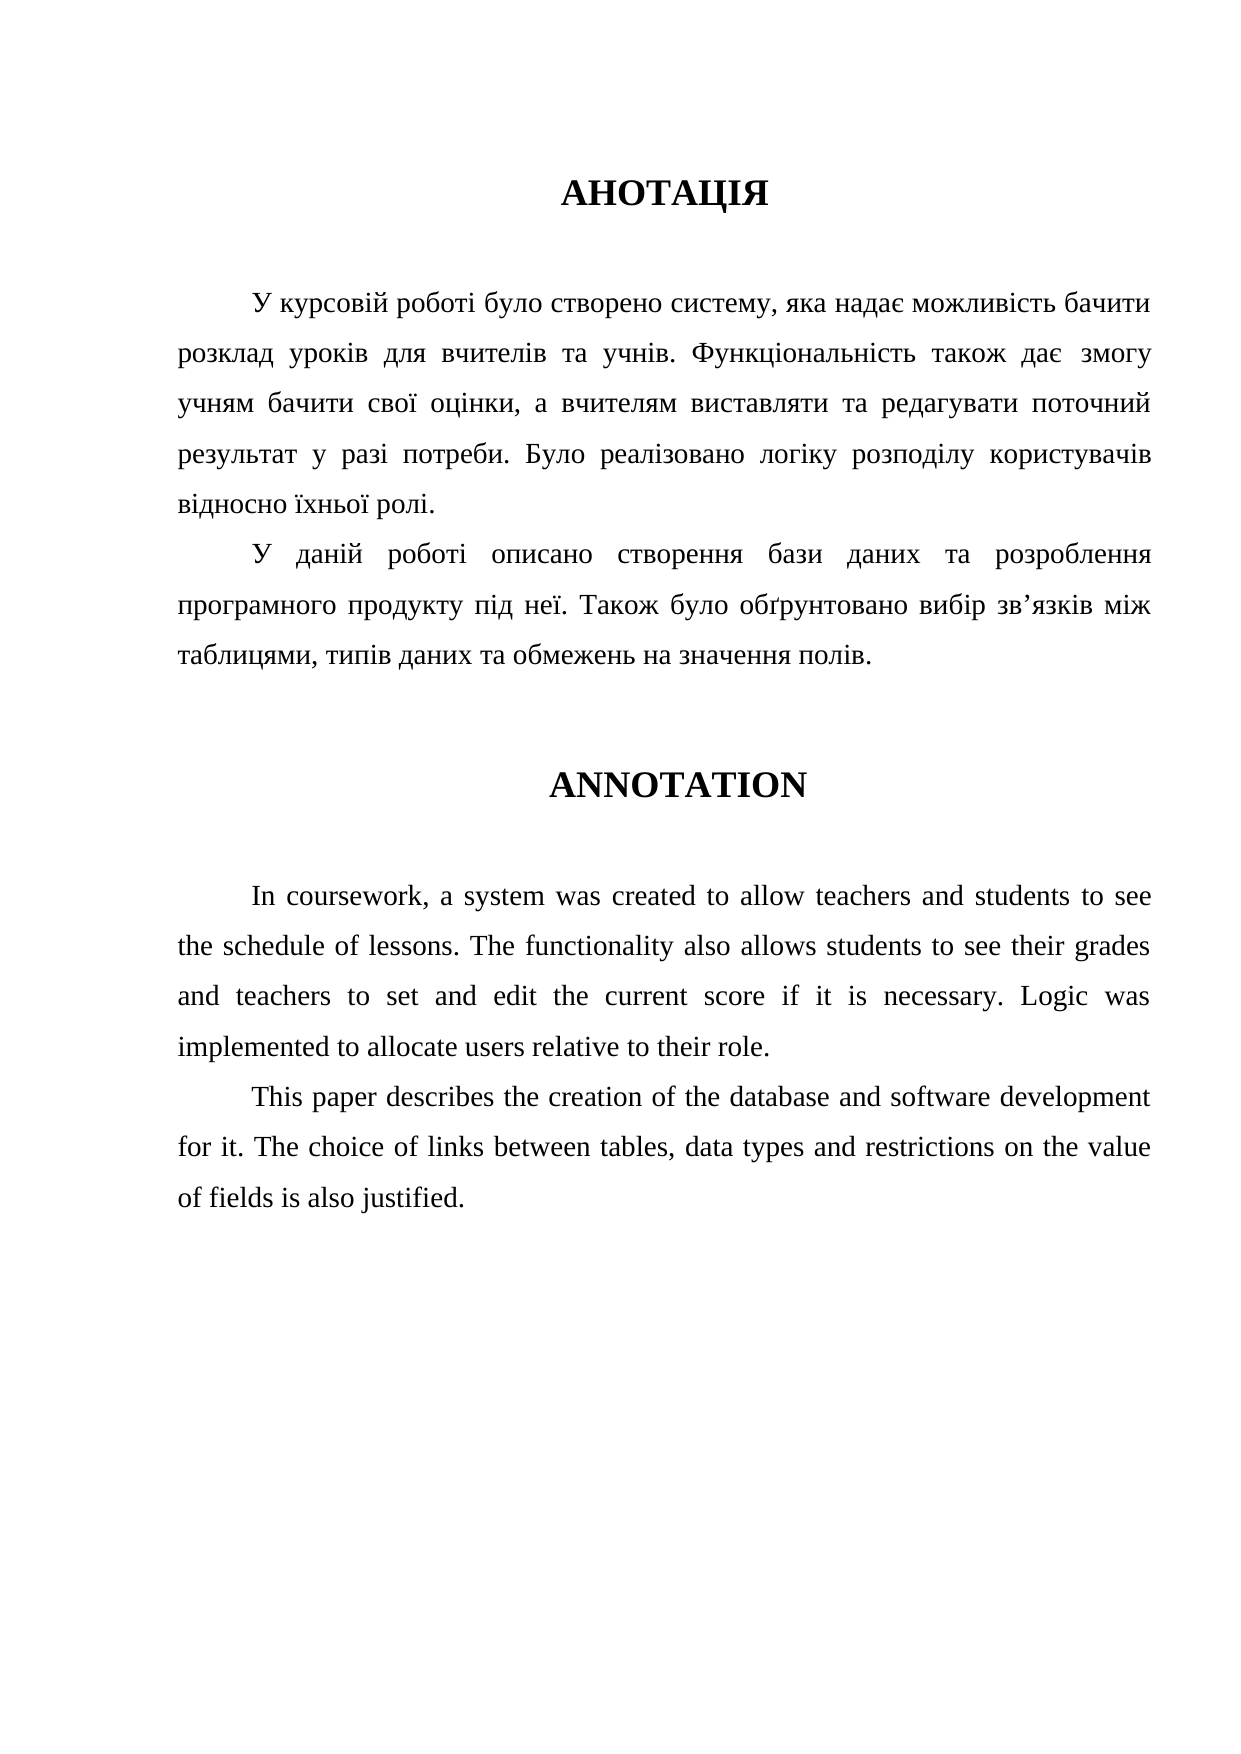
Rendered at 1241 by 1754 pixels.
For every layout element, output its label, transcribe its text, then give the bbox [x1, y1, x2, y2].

text In coursework, a system was created to allow teachers and students to see the schedule of lessons. The functionality also allows students to see their grades and teachers to set and edit the current score if it is necessary. Logic was implemented to allocate users relative to their role. [177, 878, 1152, 1062]
text This paper describes the creation of the database and software development for it. The choice of links between tables, data types and restrictions on the value of fields is also justified. [177, 1079, 1152, 1213]
text У даній роботі описано створення бази даних та розроблення програмного продукту під неї. Також було обґрунтовано вибір зв’язків між таблицями, типів даних та обмежень на значення полів. [177, 537, 1152, 671]
text АНОТАЦІЯ [167, 170, 1163, 213]
text ANNOTATION [167, 763, 1190, 806]
text У курсовій роботі було створено систему, яка надає можливість бачити розклад уроків для вчителів та учнів. Функціональність також дає змогу учням бачити свої оцінки, а вчителям виставляти та редагувати поточний результат у разі потреби. Було реалізовано логіку розподілу користувачів відносно їхньої ролі. [177, 285, 1152, 520]
